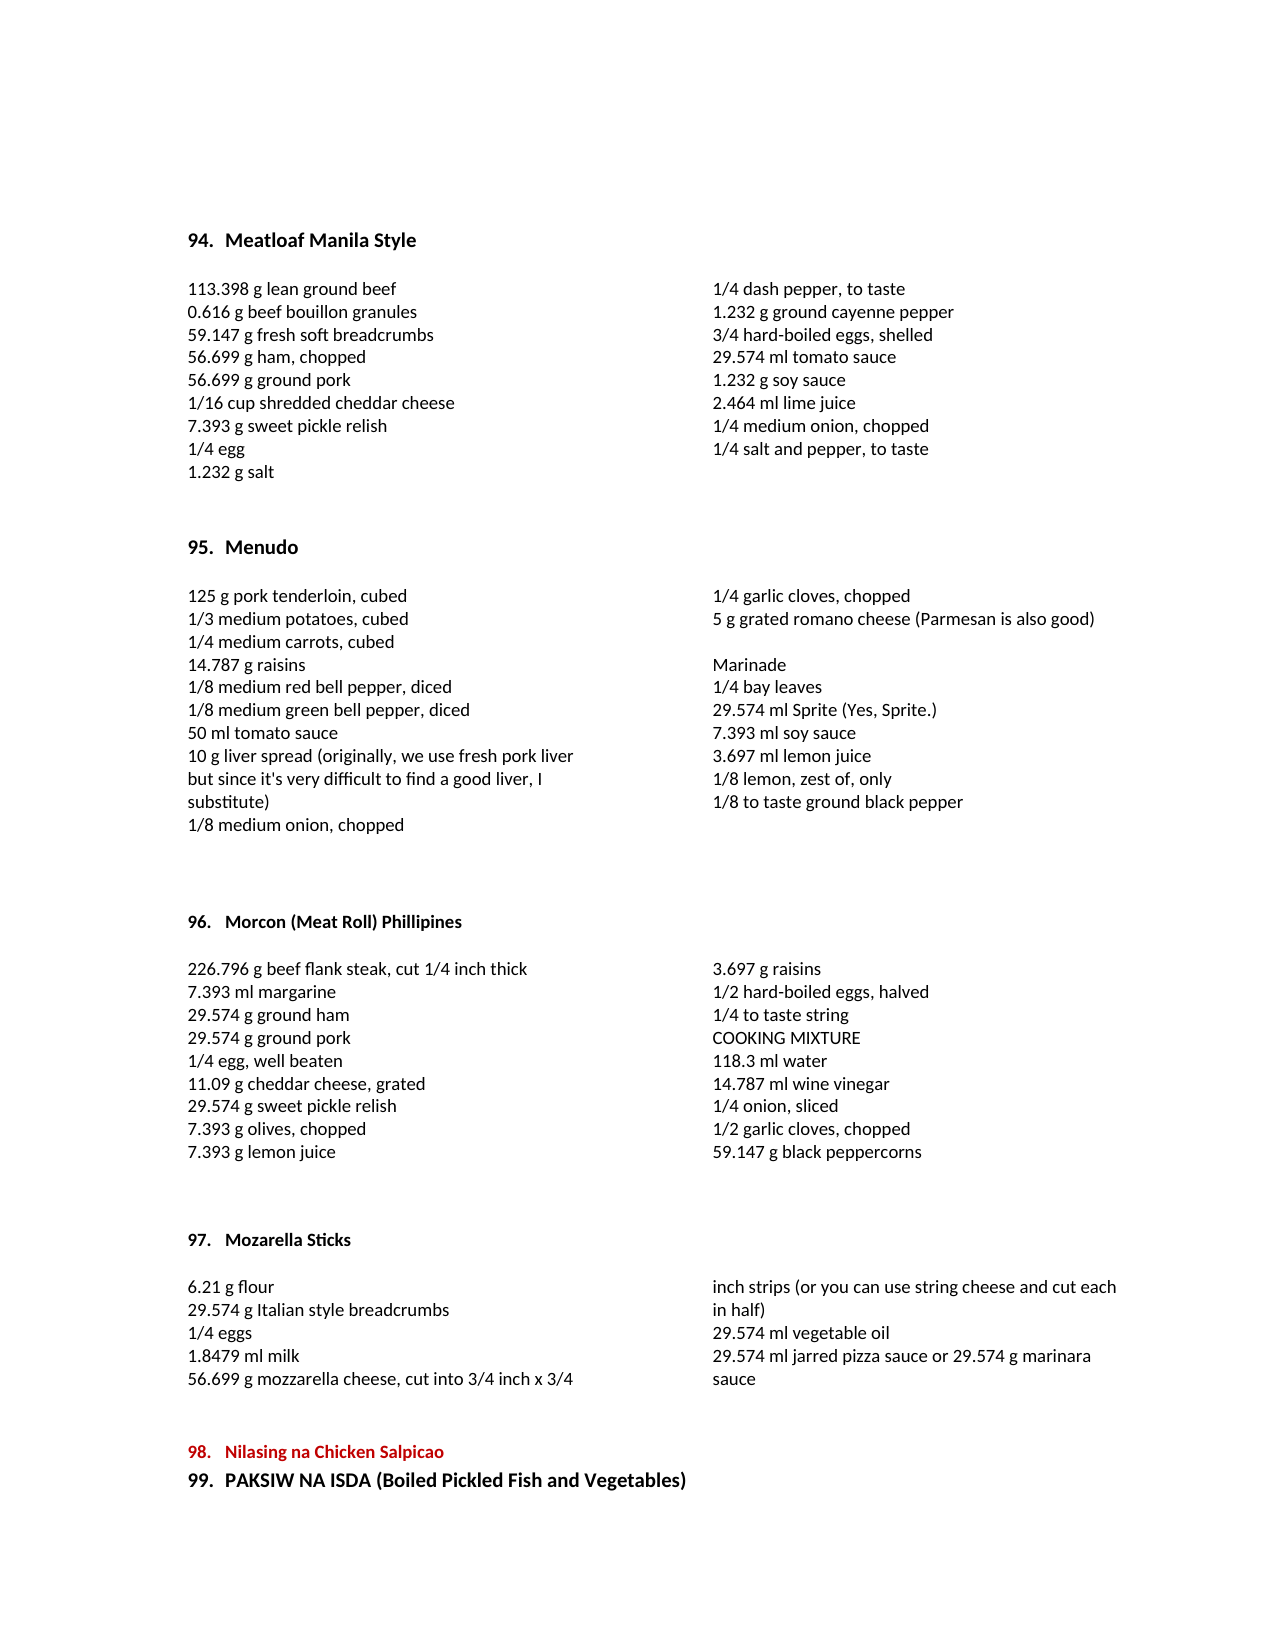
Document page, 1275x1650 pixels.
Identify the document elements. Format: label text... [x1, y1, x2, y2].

text 6.21 g flour 29.574 g Italian style breadcrumbs 1/4 eggs 1.8479 ml milk 56.699 g mozzarella cheese, cut into 3/4 inch x 3/4 inch strips (or you can use string cheese and cut each in half) 29.574 ml vegetable oil 29.574 ml jarred pizza sauce or 29.574 g marinara sauce [187, 1275, 600, 1390]
text 6.21 g flour 29.574 g Italian style breadcrumbs 1/4 eggs 1.8479 ml milk 56.699 g mozzarella cheese, cut into 3/4 inch x 3/4 inch strips (or you can use string cheese and cut each in half) 29.574 ml vegetable oil 29.574 ml jarred pizza sauce or 29.574 g marinara sauce [712, 1275, 1125, 1390]
text 125 g pork tenderloin, cubed 1/3 medium potatoes, cubed 1/4 medium carrots, cubed 14.787 g raisins 1/8 medium red bell pepper, diced 1/8 medium green bell pepper, diced 50 ml tomato sauce 10 g liver spread (originally, we use fresh pork liver but since it's very difficult to find a good liver, I substitute) 1/8 medium onion, chopped 1/4 garlic cloves, chopped 5 g grated romano cheese (Parmesan is also good) [187, 584, 600, 836]
list Menudo [187, 534, 1125, 559]
text Marinade 1/4 bay leaves 29.574 ml Sprite (Yes, Sprite.) 7.393 ml soy sauce 3.697 ml lemon juice 1/8 lemon, zest of, only 1/8 to taste ground black pepper [712, 630, 1125, 813]
text 113.398 g lean ground beef 0.616 g beef bouillon granules 59.147 g fresh soft breadcrumbs 56.699 g ham, chopped 56.699 g ground pork 1/16 cup shredded cheddar cheese 7.393 g sweet pickle relish 1/4 egg 1.232 g salt 1/4 dash pepper, to taste 1.232 g ground cayenne pepper 3/4 hard-boiled eggs, shelled 29.574 ml tomato sauce 1.232 g soy sauce 2.464 ml lime juice 1/4 medium onion, chopped 1/4 salt and pepper, to taste [187, 277, 600, 483]
text 226.796 g beef flank steak, cut 1/4 inch thick 7.393 ml margarine 29.574 g ground ham 29.574 g ground pork 1/4 egg, well beaten 11.09 g cheddar cheese, grated 29.574 g sweet pickle relish 7.393 g olives, chopped 7.393 g lemon juice 3.697 g raisins 1/2 hard-boiled eggs, halved 1/4 to taste string COOKING MIXTURE 118.3 ml water 14.787 ml wine vinegar 1/4 onion, sliced 1/2 garlic cloves, chopped 59.147 g black peppercorns [187, 957, 600, 1163]
list Nilasing na Chicken Salpicao [187, 1441, 1125, 1464]
text 226.796 g beef flank steak, cut 1/4 inch thick 7.393 ml margarine 29.574 g ground ham 29.574 g ground pork 1/4 egg, well beaten 11.09 g cheddar cheese, grated 29.574 g sweet pickle relish 7.393 g olives, chopped 7.393 g lemon juice 3.697 g raisins 1/2 hard-boiled eggs, halved 1/4 to taste string COOKING MIXTURE 118.3 ml water 14.787 ml wine vinegar 1/4 onion, sliced 1/2 garlic cloves, chopped 59.147 g black peppercorns [712, 957, 1125, 1163]
list Morcon (Meat Roll) Phillipines [187, 910, 1125, 933]
list Mozarella Sticks [187, 1228, 1125, 1251]
list PAKSIW NA ISDA (Boiled Pickled Fish and Vegetables) [187, 1467, 1125, 1492]
text 113.398 g lean ground beef 0.616 g beef bouillon granules 59.147 g fresh soft breadcrumbs 56.699 g ham, chopped 56.699 g ground pork 1/16 cup shredded cheddar cheese 7.393 g sweet pickle relish 1/4 egg 1.232 g salt 1/4 dash pepper, to taste 1.232 g ground cayenne pepper 3/4 hard-boiled eggs, shelled 29.574 ml tomato sauce 1.232 g soy sauce 2.464 ml lime juice 1/4 medium onion, chopped 1/4 salt and pepper, to taste [712, 277, 1125, 460]
list Meatloaf Manila Style [187, 227, 1125, 252]
